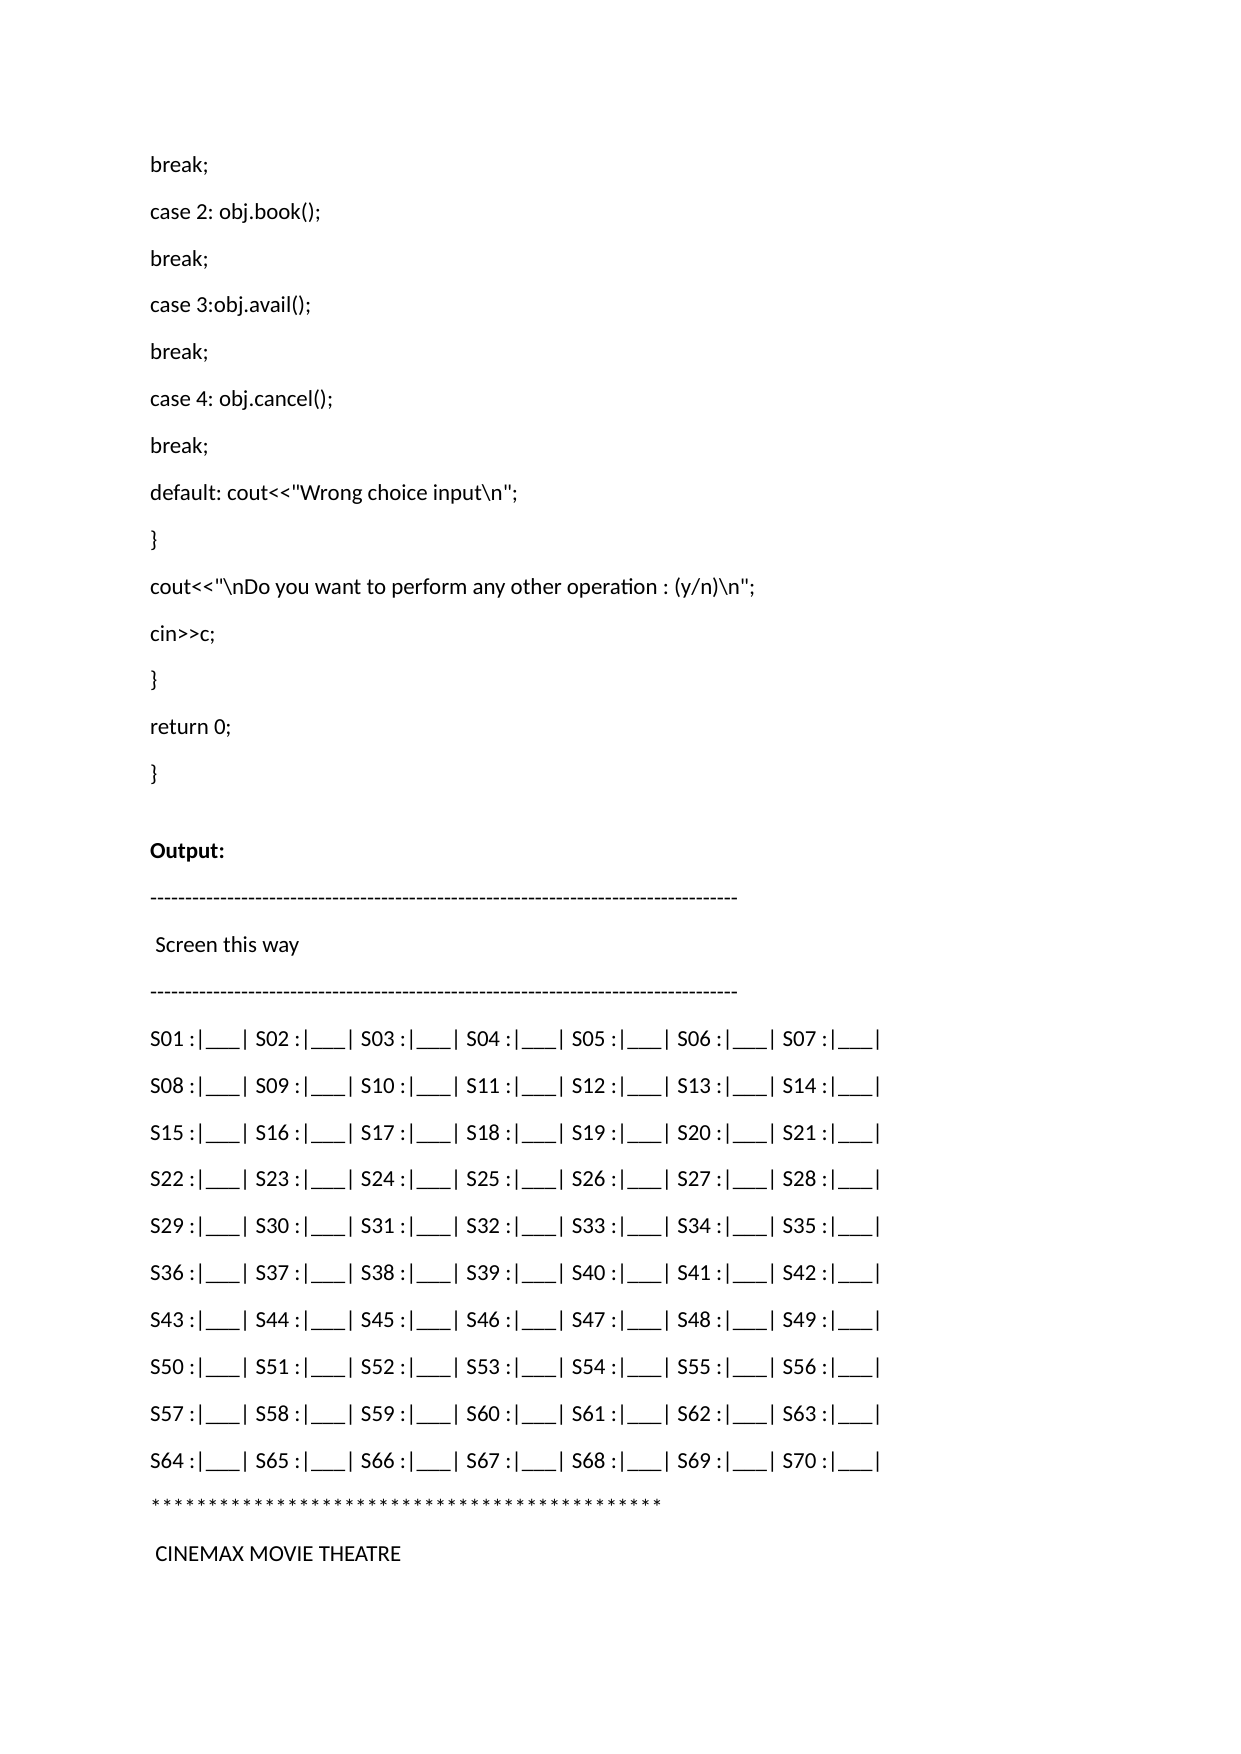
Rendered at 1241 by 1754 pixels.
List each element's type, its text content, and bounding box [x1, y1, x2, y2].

text case 4: obj.cancel(); [150, 384, 1090, 412]
text break; [150, 150, 1090, 178]
text CINEMAX MOVIE THEATRE [150, 1539, 1090, 1568]
text ------------------------------------------------------------------------------------ [150, 977, 1090, 1005]
text ------------------------------------------------------------------------------------ [150, 883, 1090, 911]
text S43 :|___| S44 :|___| S45 :|___| S46 :|___| S47 :|___| S48 :|___| S49 :|___| [150, 1305, 1090, 1333]
text break; [150, 431, 1090, 459]
text } [150, 666, 1090, 694]
text } [150, 525, 1090, 553]
text break; [150, 244, 1090, 272]
text S01 :|___| S02 :|___| S03 :|___| S04 :|___| S05 :|___| S06 :|___| S07 :|___| [150, 1024, 1090, 1052]
text case 2: obj.book(); [150, 197, 1090, 225]
text } [150, 759, 1090, 787]
text S08 :|___| S09 :|___| S10 :|___| S11 :|___| S12 :|___| S13 :|___| S14 :|___| [150, 1071, 1090, 1099]
text S15 :|___| S16 :|___| S17 :|___| S18 :|___| S19 :|___| S20 :|___| S21 :|___| [150, 1118, 1090, 1146]
text cout<<"\nDo you want to perform any other operation : (y/n)\n"; [150, 572, 1090, 600]
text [150, 1493, 1090, 1521]
text default: cout<<"Wrong choice input\n"; [150, 478, 1090, 506]
text S29 :|___| S30 :|___| S31 :|___| S32 :|___| S33 :|___| S34 :|___| S35 :|___| [150, 1211, 1090, 1239]
text S36 :|___| S37 :|___| S38 :|___| S39 :|___| S40 :|___| S41 :|___| S42 :|___| [150, 1258, 1090, 1286]
text Screen this way [150, 930, 1090, 958]
text S50 :|___| S51 :|___| S52 :|___| S53 :|___| S54 :|___| S55 :|___| S56 :|___| [150, 1352, 1090, 1380]
text cin>>c; [150, 619, 1090, 647]
text Output: [150, 806, 1090, 864]
text S57 :|___| S58 :|___| S59 :|___| S60 :|___| S61 :|___| S62 :|___| S63 :|___| [150, 1399, 1090, 1427]
text break; [150, 337, 1090, 366]
text S64 :|___| S65 :|___| S66 :|___| S67 :|___| S68 :|___| S69 :|___| S70 :|___| [150, 1446, 1090, 1474]
text case 3:obj.avail(); [150, 291, 1090, 319]
text return 0; [150, 712, 1090, 741]
text S22 :|___| S23 :|___| S24 :|___| S25 :|___| S26 :|___| S27 :|___| S28 :|___| [150, 1164, 1090, 1193]
